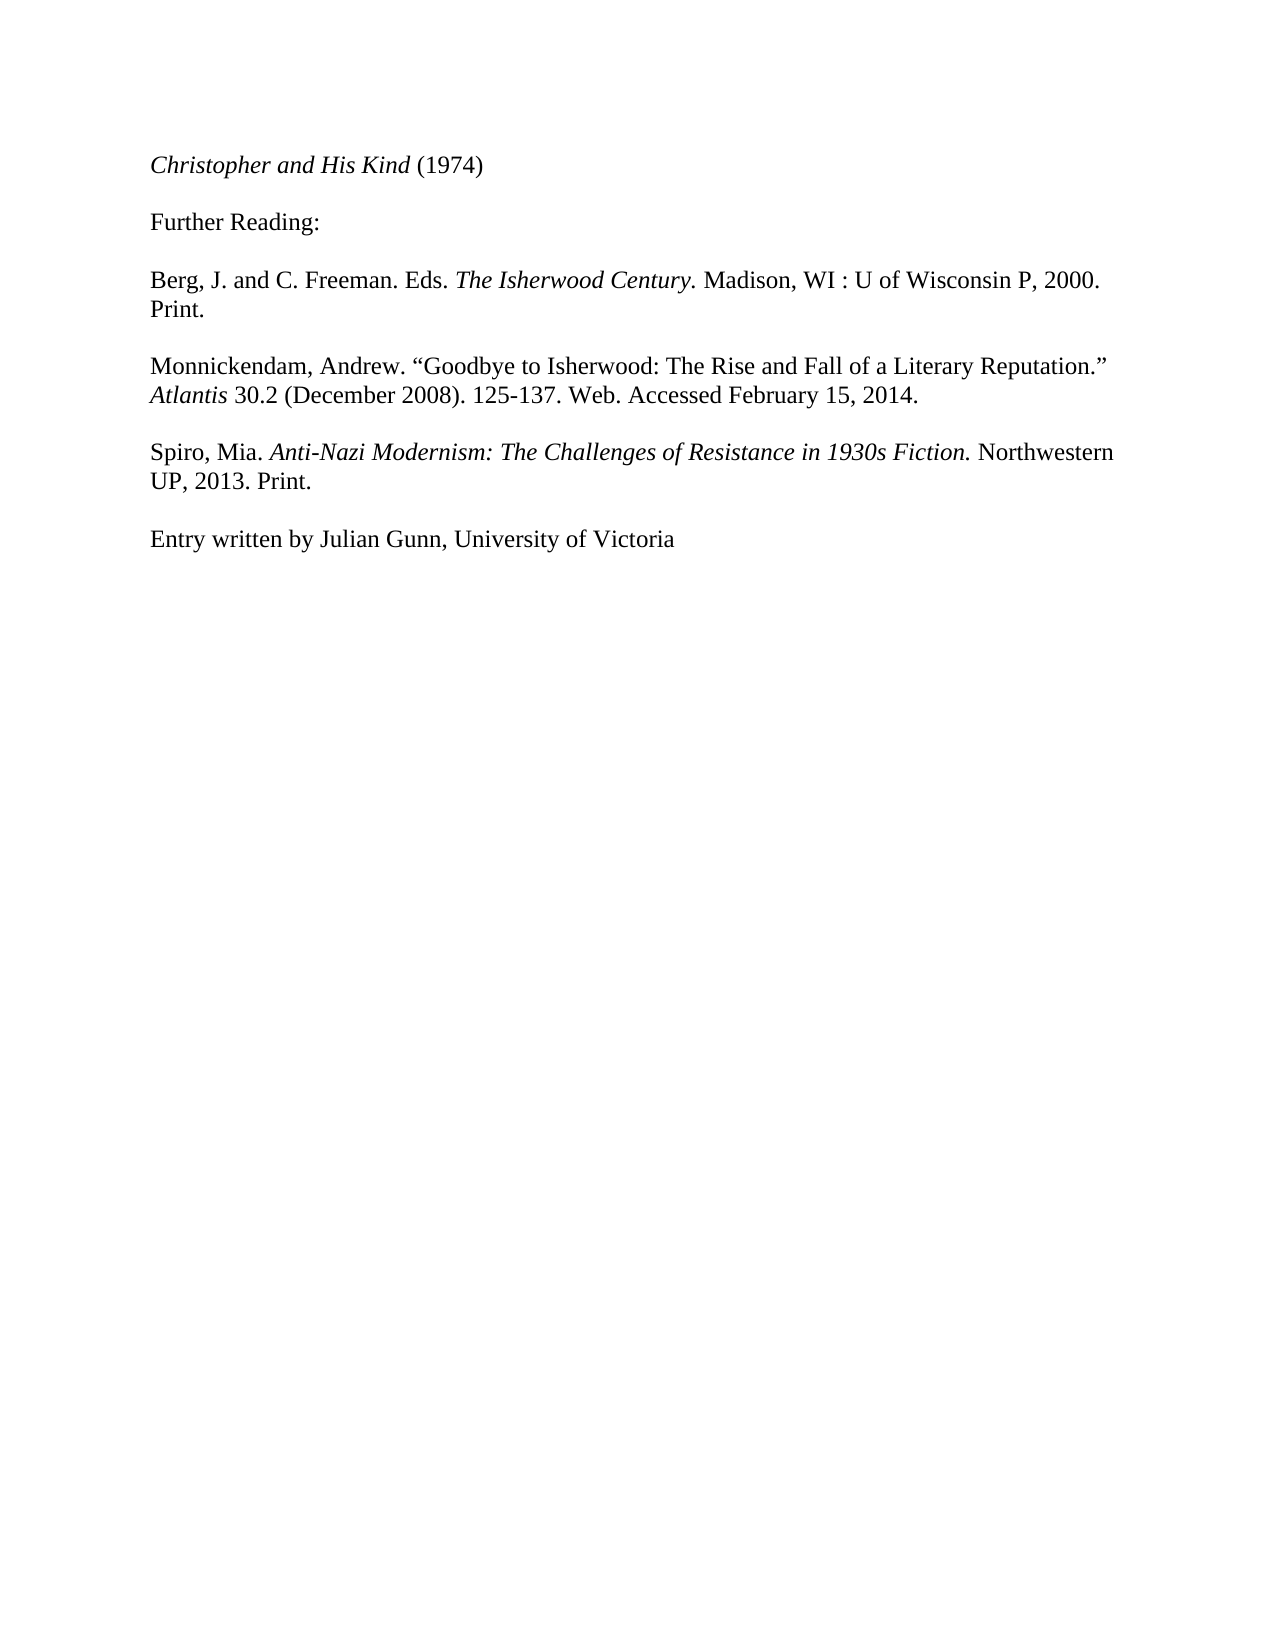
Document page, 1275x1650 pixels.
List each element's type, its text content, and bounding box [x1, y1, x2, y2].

text Christopher and His Kind (1974) [150, 150, 1125, 179]
text Spiro, Mia. Anti-Nazi Modernism: The Challenges of Resistance in 1930s Fiction. Northwestern UP, 2013. Print. [150, 437, 1125, 495]
text Entry written by Julian Gunn, University of Victoria [150, 524, 1125, 552]
text Berg, J. and C. Freeman. Eds. The Isherwood Century. Madison, WI : U of Wisconsin P, 2000. Print. [150, 265, 1125, 322]
text Further Reading: [150, 207, 1125, 236]
text Monnickendam, Andrew. “Goodbye to Isherwood: The Rise and Fall of a Literary Reputation.” Atlantis 30.2 (December 2008). 125-137. Web. Accessed February 15, 2014. [150, 351, 1125, 409]
